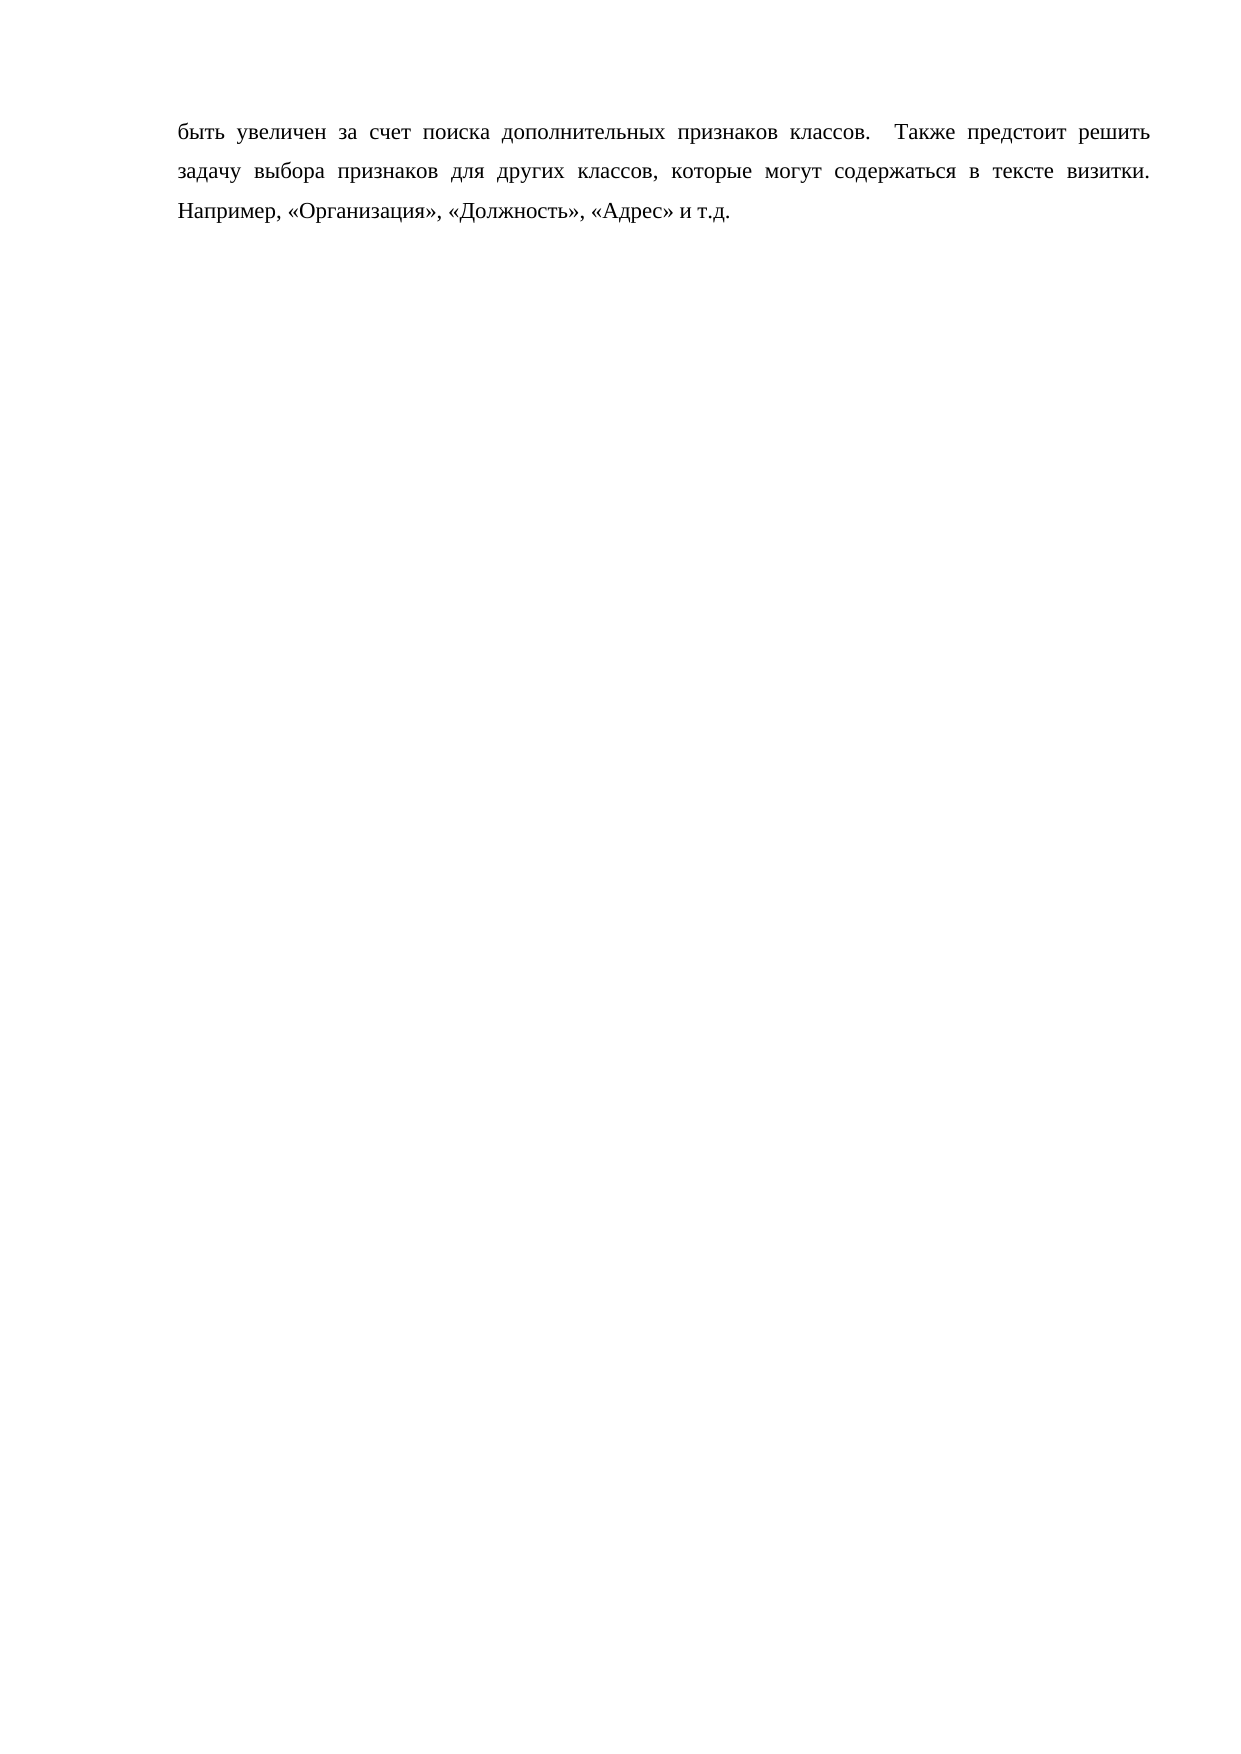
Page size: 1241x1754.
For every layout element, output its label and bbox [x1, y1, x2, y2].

text [177, 118, 1152, 223]
